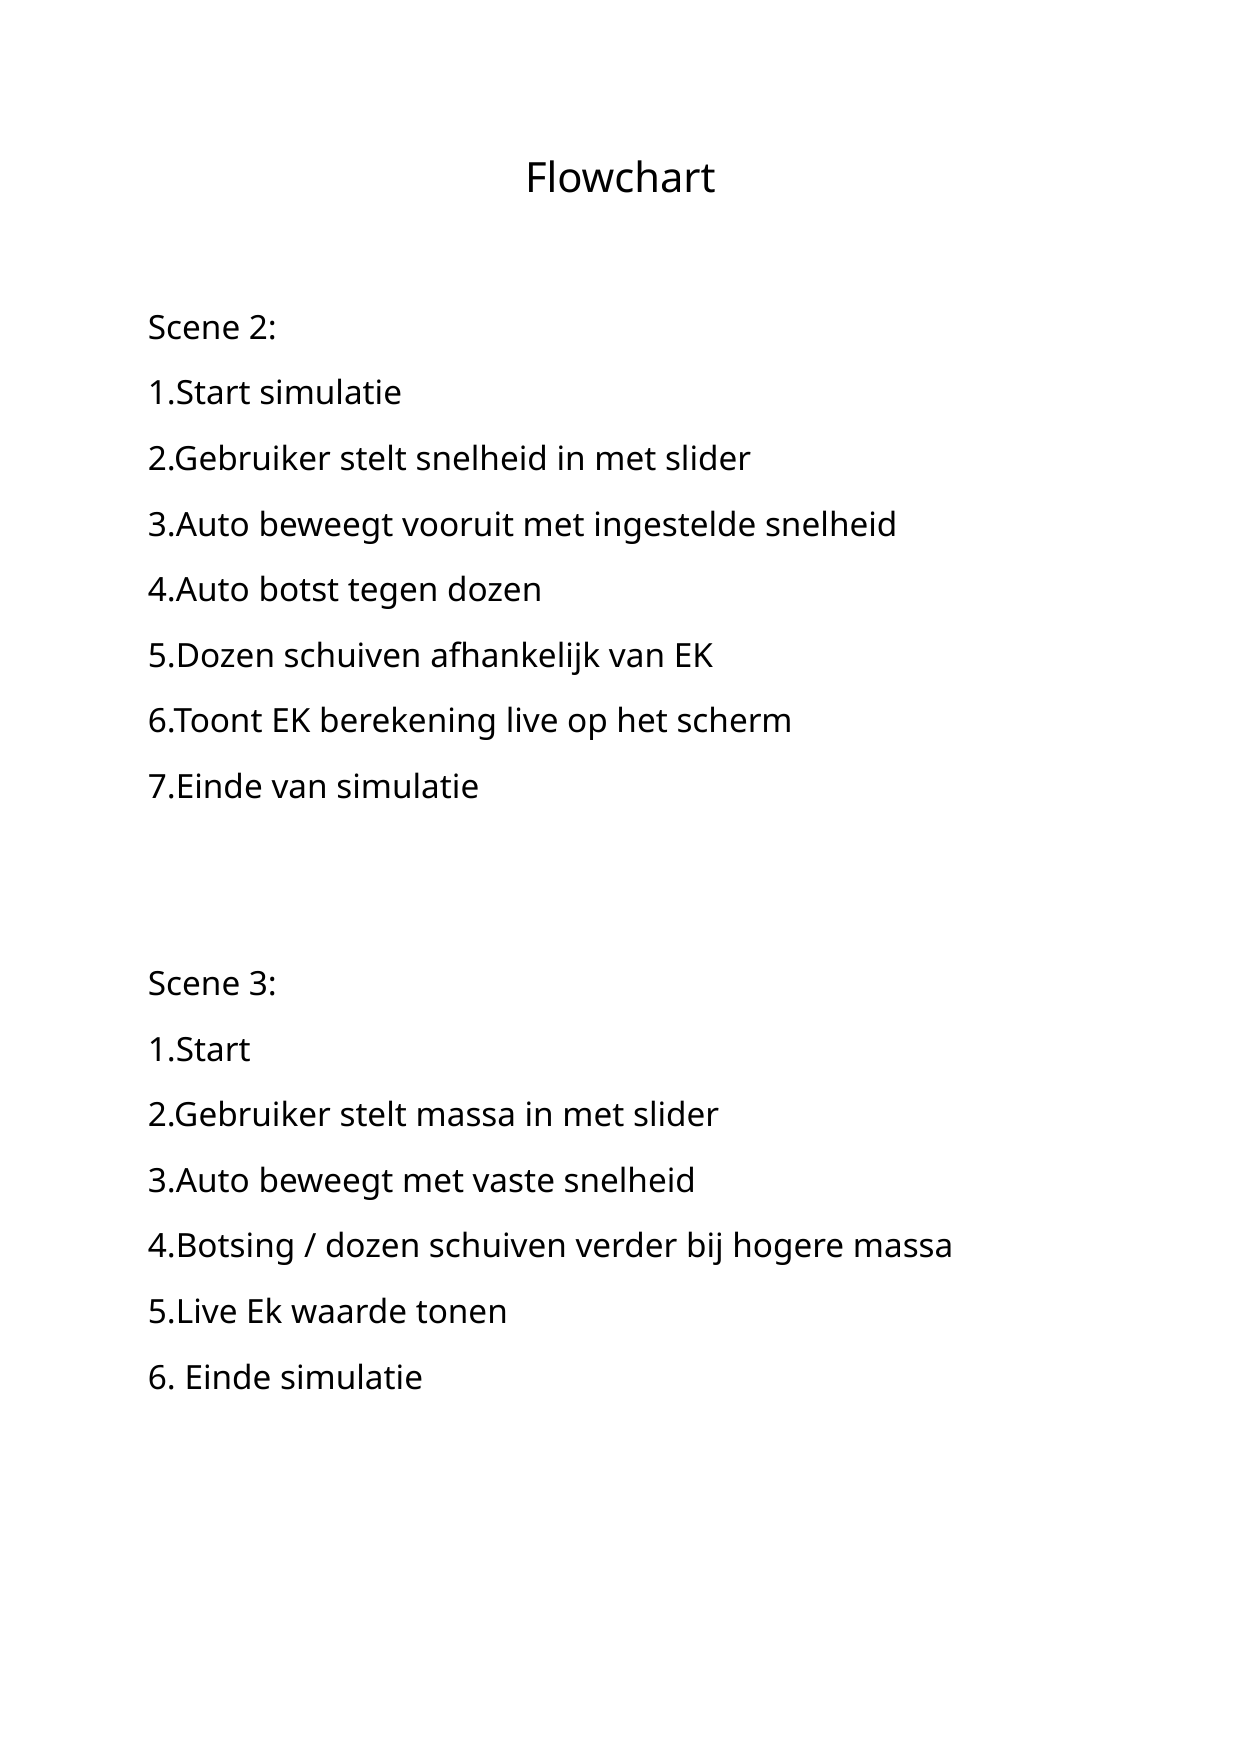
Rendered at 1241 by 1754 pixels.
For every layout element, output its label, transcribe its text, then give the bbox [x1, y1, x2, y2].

text 3.Auto beweegt vooruit met ingestelde snelheid [148, 500, 1093, 546]
text 1.Start [148, 1025, 1093, 1071]
text Scene 3: [148, 960, 1093, 1005]
text Flowchart [148, 148, 1093, 204]
text 3.Auto beweegt met vaste snelheid [148, 1157, 1093, 1202]
text 6.Toont EK berekening live op het scherm [148, 697, 1093, 743]
text 4.Botsing / dozen schuiven verder bij hogere massa [148, 1222, 1093, 1268]
text 1.Start simulatie [148, 369, 1093, 414]
text 5.Dozen schuiven afhankelijk van EK [148, 632, 1093, 677]
text 2.Gebruiker stelt snelheid in met slider [148, 435, 1093, 480]
text 6. Einde simulatie [148, 1353, 1093, 1399]
text 7.Einde van simulatie [148, 763, 1093, 808]
text 5.Live Ek waarde tonen [148, 1288, 1093, 1333]
text 4.Auto botst tegen dozen [148, 566, 1093, 611]
text 2.Gebruiker stelt massa in met slider [148, 1091, 1093, 1136]
text Scene 2: [148, 303, 1093, 349]
